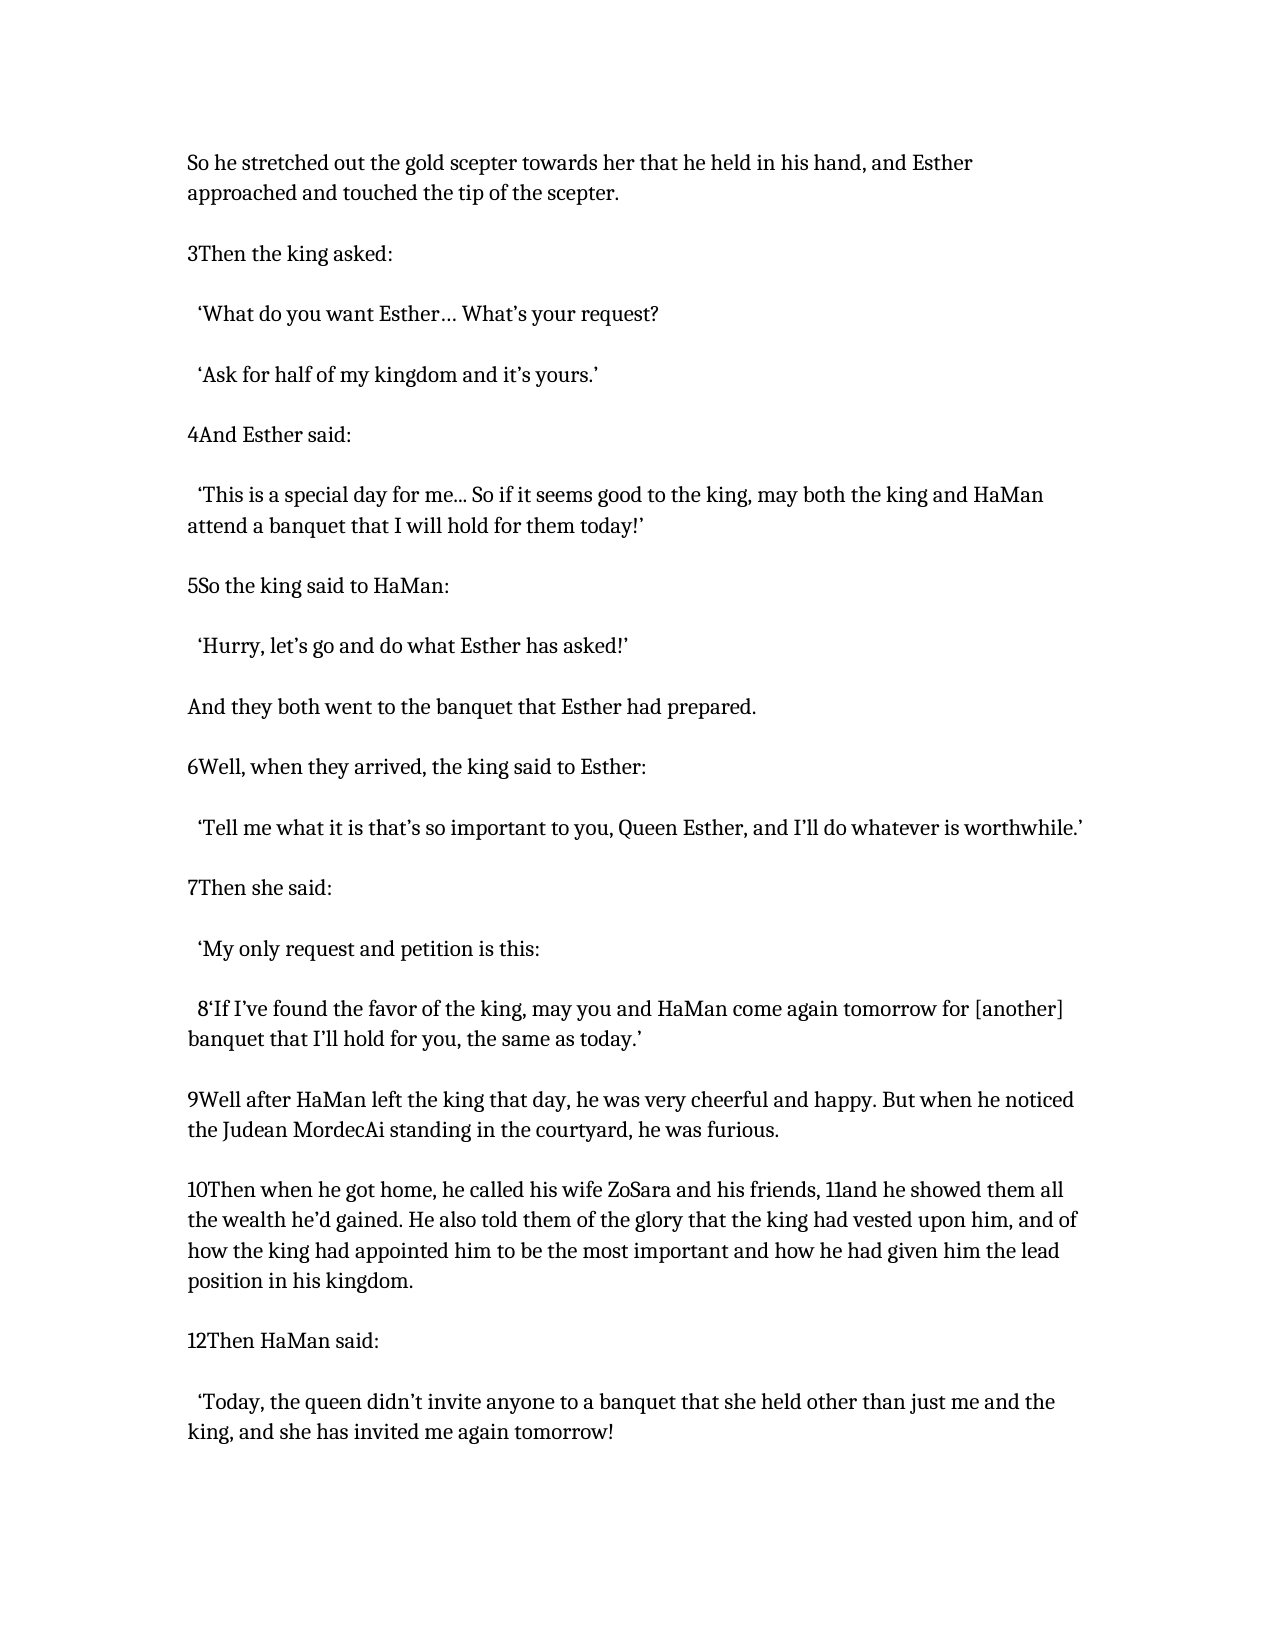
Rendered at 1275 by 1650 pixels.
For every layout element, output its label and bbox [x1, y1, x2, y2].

text [187, 150, 1087, 1475]
